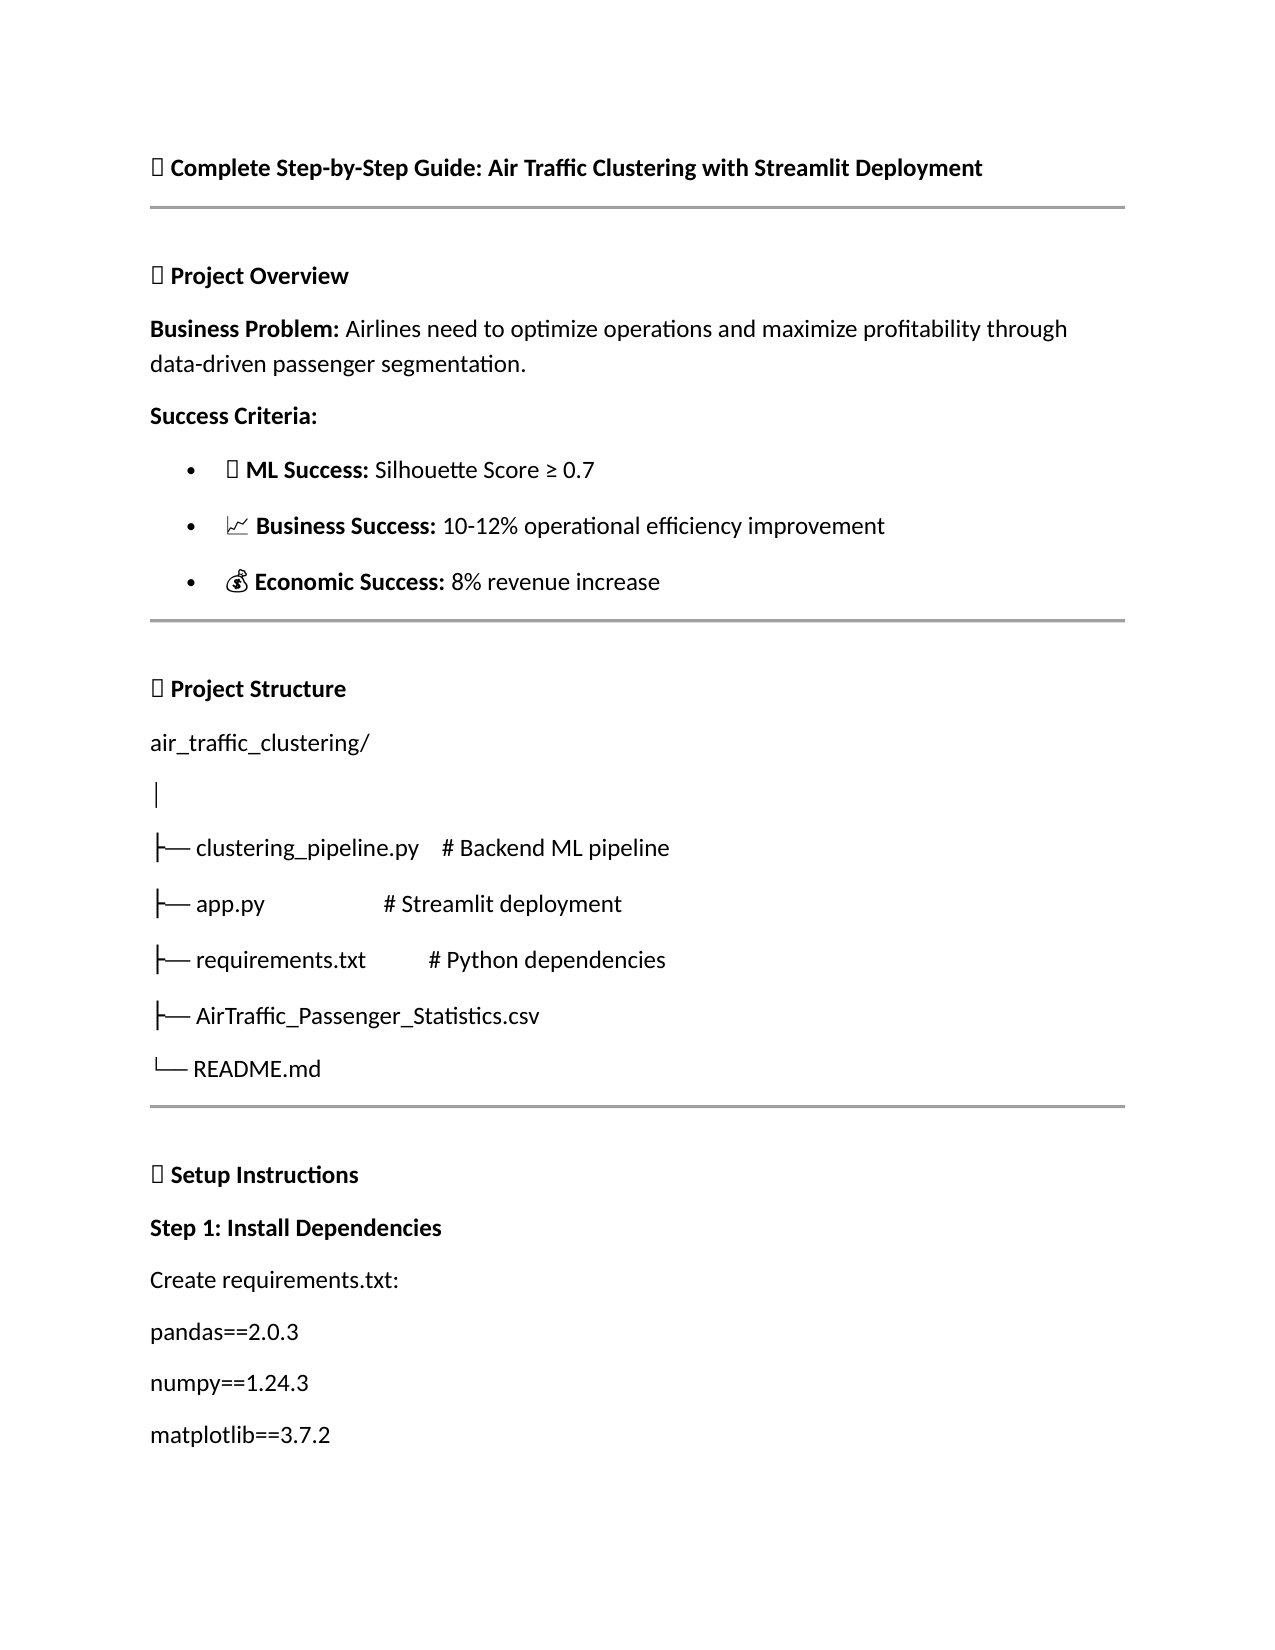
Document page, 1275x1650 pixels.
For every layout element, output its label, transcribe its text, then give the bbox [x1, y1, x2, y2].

text Success Criteria: [150, 400, 1125, 431]
text ├── clustering_pipeline.py # Backend ML pipeline [150, 830, 1125, 864]
text numpy==1.24.3 [150, 1367, 1125, 1398]
text └── README.md [150, 1053, 1125, 1084]
text pandas==2.0.3 [150, 1316, 1125, 1346]
text air_traffic_clustering/ [150, 727, 1125, 757]
text ├── app.py # Streamlit deployment [150, 886, 1125, 920]
text Business Problem: Airlines need to optimize operations and maximize profitability through data-driven passenger segmentation. [150, 313, 1125, 379]
text 📘 Complete Step-by-Step Guide: Air Traffic Clustering with Streamlit Deployment [150, 150, 1125, 184]
text ├── AirTraffic_Passenger_Statistics.csv [150, 997, 1125, 1032]
text ├── requirements.txt # Python dependencies [150, 942, 1125, 976]
text matplotlib==3.7.2 [150, 1419, 1125, 1450]
text 🔧 Setup Instructions [150, 1157, 1125, 1191]
text 🎯 Project Overview [150, 257, 1125, 292]
list 📈 Business Success: 10-12% operational efficiency improvement [187, 507, 1125, 542]
text 📂 Project Structure [150, 671, 1125, 705]
list 🎯 ML Success: Silhouette Score ≥ 0.7 [187, 452, 1125, 486]
text │ [150, 778, 1125, 809]
text Step 1: Install Dependencies [150, 1212, 1125, 1243]
list 💰 Economic Success: 8% revenue increase [187, 563, 1125, 597]
text Create requirements.txt: [150, 1264, 1125, 1295]
